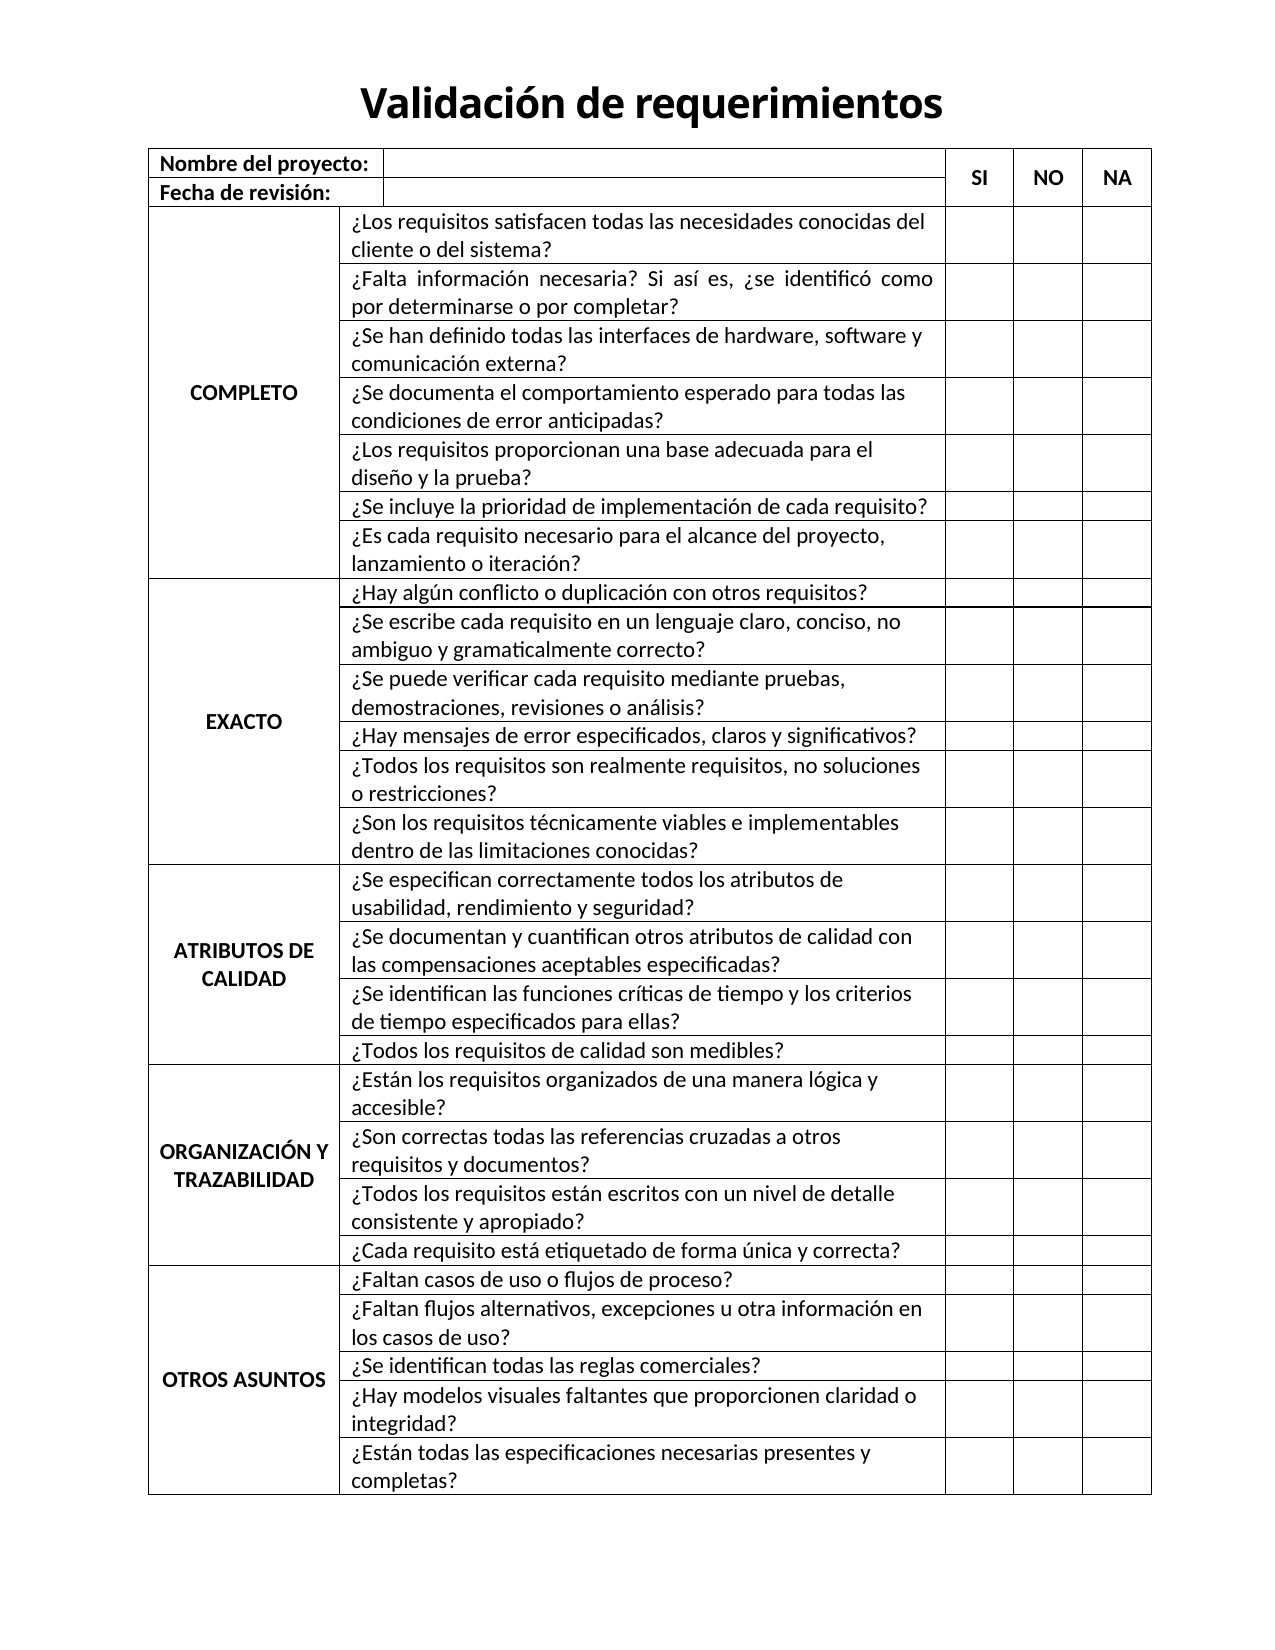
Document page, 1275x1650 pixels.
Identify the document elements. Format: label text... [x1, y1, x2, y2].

table_cell [1083, 1122, 1151, 1178]
table_cell ¿Todos los requisitos están escritos con un nivel de detalle consistente y apropiado? [340, 1179, 945, 1235]
table_cell [946, 1065, 1013, 1121]
table_cell [1083, 751, 1151, 807]
table_cell ¿Se incluye la prioridad de implementación de cada requisito? [340, 492, 945, 520]
table_cell ¿Se puede verificar cada requisito mediante pruebas, demostraciones, revisiones o análisis? [340, 665, 945, 721]
table_cell [1014, 751, 1082, 807]
table_cell ¿Los requisitos proporcionan una base adecuada para el diseño y la prueba? [340, 435, 945, 491]
table_cell [1014, 1381, 1082, 1437]
table_cell [1014, 922, 1082, 978]
table_cell ¿Falta información necesaria? Si así es, ¿se identificó como por determinarse o por completar? [340, 264, 945, 320]
table_cell [946, 979, 1013, 1035]
table_cell ¿Se documenta el comportamiento esperado para todas las condiciones de error anticipadas? [340, 378, 945, 434]
table_cell [1014, 521, 1082, 577]
table_cell [1083, 1036, 1151, 1064]
table_cell [1014, 1295, 1082, 1351]
table_cell [946, 1179, 1013, 1235]
table_cell [1083, 1236, 1151, 1264]
table_cell [1083, 579, 1151, 606]
table_cell ¿Se documentan y cuantifican otros atributos de calidad con las compensaciones aceptables especificadas? [340, 922, 945, 978]
table_cell [946, 521, 1013, 577]
table_cell [1014, 264, 1082, 320]
table_cell OTROS ASUNTOS [149, 1266, 339, 1494]
table_cell [1083, 1381, 1151, 1437]
table_cell [1083, 979, 1151, 1035]
table_cell [946, 608, 1013, 663]
table_header NA [1083, 149, 1151, 206]
table_cell [946, 1266, 1013, 1293]
table_cell ¿Faltan casos de uso o flujos de proceso? [340, 1266, 945, 1293]
table_cell [1014, 1179, 1082, 1235]
table_cell [1083, 521, 1151, 577]
table_cell ¿Están todas las especificaciones necesarias presentes y completas? [340, 1438, 945, 1494]
table_cell [946, 922, 1013, 978]
table_cell [1083, 1295, 1151, 1351]
table_cell [1014, 1266, 1082, 1293]
table_cell [946, 1122, 1013, 1178]
table_cell [946, 1381, 1013, 1437]
table_cell [946, 722, 1013, 750]
table_cell [1083, 1438, 1151, 1494]
table_cell ¿Es cada requisito necesario para el alcance del proyecto, lanzamiento o iteración? [340, 521, 945, 577]
table_cell [1014, 1065, 1082, 1121]
table_cell [1014, 665, 1082, 721]
table_cell [1083, 1065, 1151, 1121]
table_cell [1083, 207, 1151, 263]
table_cell [1083, 492, 1151, 520]
table_header NO [1014, 149, 1082, 206]
table_cell [1014, 321, 1082, 377]
table_cell ¿Cada requisito está etiquetado de forma única y correcta? [340, 1236, 945, 1264]
table_cell [1014, 1438, 1082, 1494]
table_cell [946, 1438, 1013, 1494]
table_cell Fecha de revisión: [149, 178, 383, 206]
table_cell ¿Están los requisitos organizados de una manera lógica y accesible? [340, 1065, 945, 1121]
table_cell [1083, 922, 1151, 978]
table_cell [946, 665, 1013, 721]
table_cell [946, 1352, 1013, 1380]
table_cell [946, 808, 1013, 864]
table_cell [1014, 608, 1082, 663]
table_cell [1014, 979, 1082, 1035]
table_cell [946, 264, 1013, 320]
table_cell ¿Hay mensajes de error especificados, claros y significativos? [340, 722, 945, 750]
table_cell [1083, 378, 1151, 434]
table_cell ¿Se han definido todas las interfaces de hardware, software y comunicación externa? [340, 321, 945, 377]
table_cell [946, 579, 1013, 606]
table_cell [1083, 808, 1151, 864]
table_cell [1014, 1352, 1082, 1380]
table_cell [946, 865, 1013, 921]
table_cell [1083, 865, 1151, 921]
table_cell [946, 1036, 1013, 1064]
table_cell [946, 435, 1013, 491]
table_cell ATRIBUTOS DE CALIDAD [149, 865, 339, 1064]
table_cell [1014, 1036, 1082, 1064]
table_header SI [946, 149, 1013, 206]
table_cell [1014, 207, 1082, 263]
table_cell [1083, 264, 1151, 320]
table_cell [1014, 865, 1082, 921]
table_cell [1014, 808, 1082, 864]
table_cell [1014, 1122, 1082, 1178]
table_cell [1083, 1266, 1151, 1293]
table_cell COMPLETO [149, 207, 339, 577]
table_cell [1083, 722, 1151, 750]
table_cell [1083, 1179, 1151, 1235]
table_cell ¿Se identifican todas las reglas comerciales? [340, 1352, 945, 1380]
table_cell [946, 751, 1013, 807]
table_cell EXACTO [149, 579, 339, 864]
table_cell [946, 207, 1013, 263]
table_cell ORGANIZACIÓN Y TRAZABILIDAD [149, 1065, 339, 1264]
table_cell ¿Todos los requisitos son realmente requisitos, no soluciones o restricciones? [340, 751, 945, 807]
table_cell ¿Hay modelos visuales faltantes que proporcionen claridad o integridad? [340, 1381, 945, 1437]
table_cell ¿Son los requisitos técnicamente viables e implementables dentro de las limitaciones conocidas? [340, 808, 945, 864]
table_cell [1083, 321, 1151, 377]
table_cell [946, 492, 1013, 520]
table_cell [1014, 722, 1082, 750]
table_cell [384, 178, 945, 206]
table_cell [1014, 378, 1082, 434]
table_cell [1083, 435, 1151, 491]
table_header [384, 149, 945, 177]
table_cell [946, 378, 1013, 434]
table_cell [1014, 435, 1082, 491]
table_cell [1083, 608, 1151, 663]
table_cell ¿Todos los requisitos de calidad son medibles? [340, 1036, 945, 1064]
table_cell [1083, 1352, 1151, 1380]
table_cell ¿Faltan flujos alternativos, excepciones u otra información en los casos de uso? [340, 1295, 945, 1351]
table_cell ¿Hay algún conflicto o duplicación con otros requisitos? [340, 579, 945, 606]
table_cell ¿Se identifican las funciones críticas de tiempo y los criterios de tiempo especificados para ellas? [340, 979, 945, 1035]
table_cell ¿Se escribe cada requisito en un lenguaje claro, conciso, no ambiguo y gramaticalmente correcto? [340, 608, 945, 663]
table_cell [1083, 665, 1151, 721]
table_cell ¿Se especifican correctamente todos los atributos de usabilidad, rendimiento y seguridad? [340, 865, 945, 921]
table_cell ¿Son correctas todas las referencias cruzadas a otros requisitos y documentos? [340, 1122, 945, 1178]
table_cell ¿Los requisitos satisfacen todas las necesidades conocidas del cliente o del sistema? [340, 207, 945, 263]
table_cell [946, 321, 1013, 377]
table_cell [946, 1236, 1013, 1264]
table_header Nombre del proyecto: [149, 149, 383, 177]
table_cell [1014, 579, 1082, 606]
table_cell [1014, 492, 1082, 520]
table_cell [946, 1295, 1013, 1351]
table_cell [1014, 1236, 1082, 1264]
